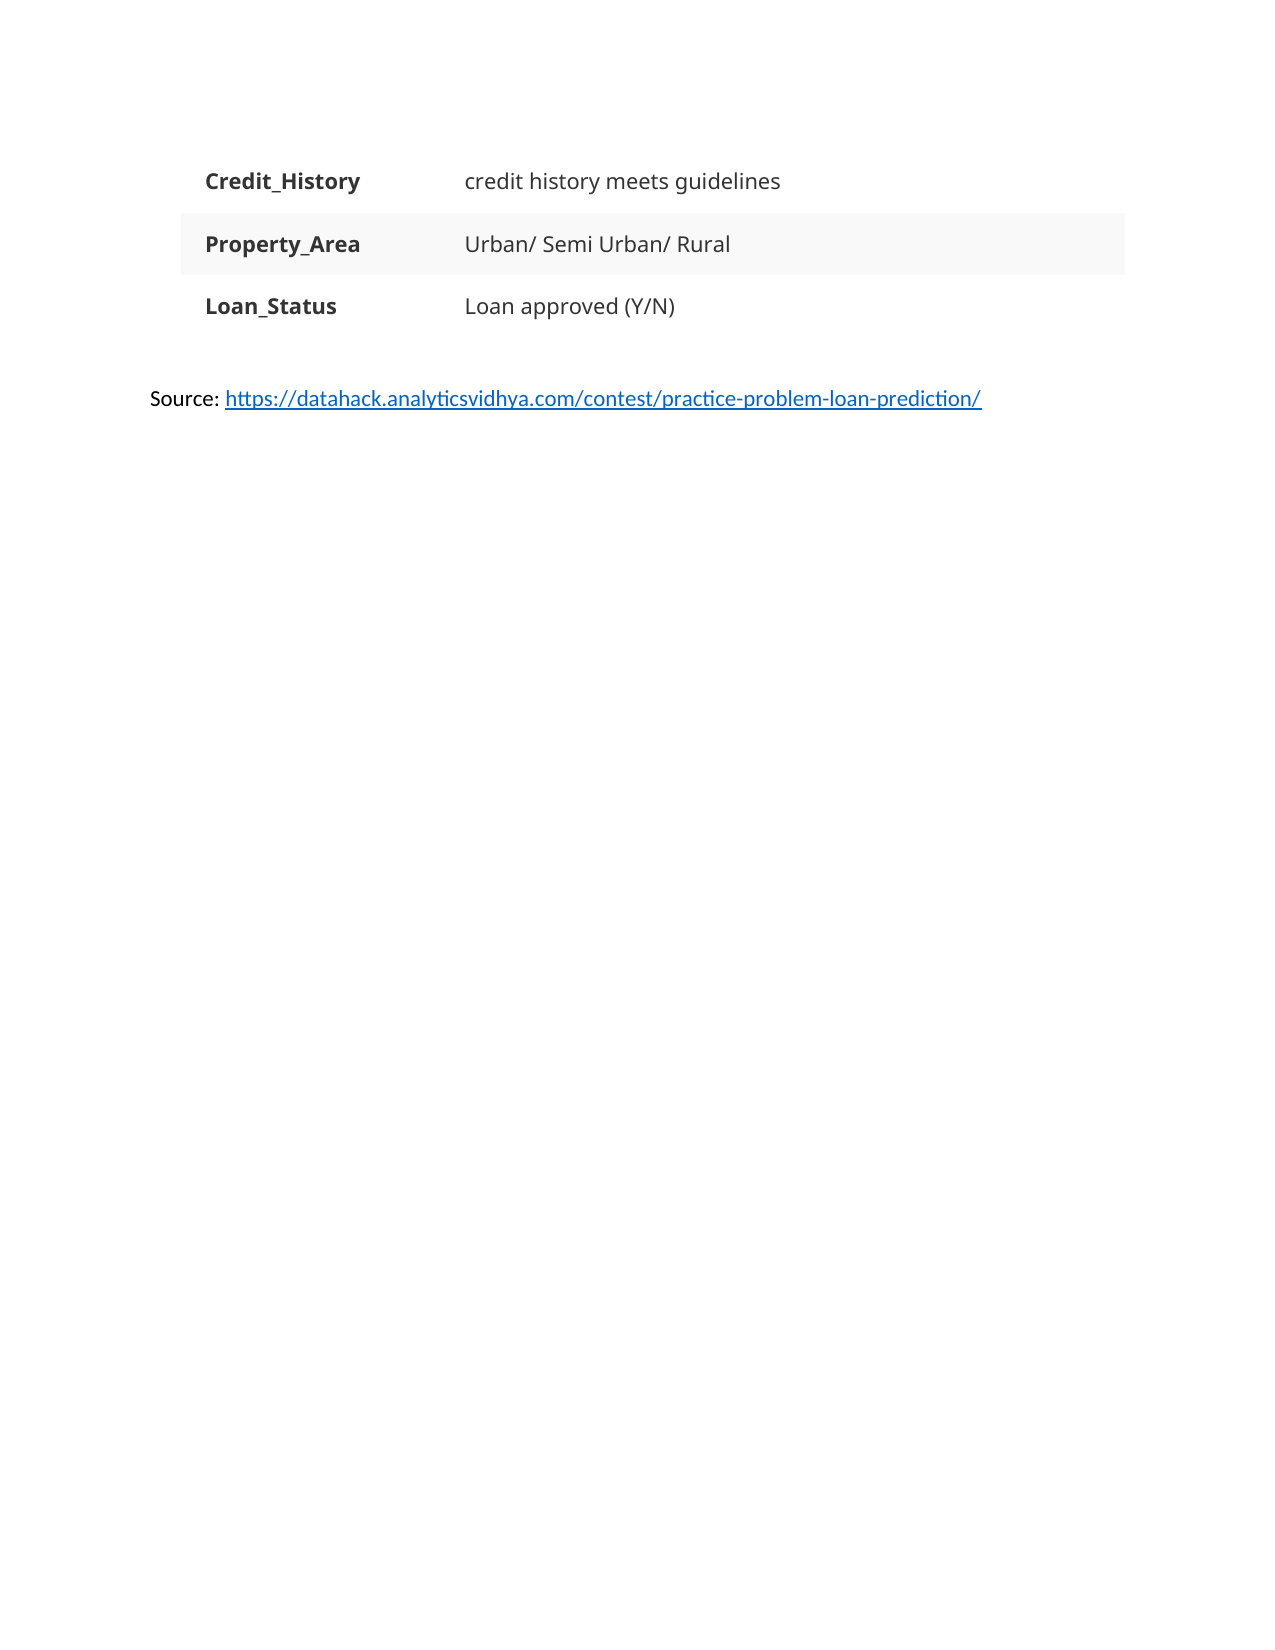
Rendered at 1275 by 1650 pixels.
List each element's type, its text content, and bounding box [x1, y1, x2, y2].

table_cell Property_Area [181, 213, 441, 275]
table_cell Loan approved (Y/N) [441, 275, 1125, 337]
table_cell Credit_History [181, 150, 441, 212]
table_cell credit history meets guidelines [441, 150, 1125, 212]
text Source: https://datahack.analyticsvidhya.com/contest/practice-problem-loan-prediction/ [150, 384, 1125, 412]
table_cell Urban/ Semi Urban/ Rural [441, 213, 1125, 275]
table_cell Loan_Status [181, 275, 441, 337]
